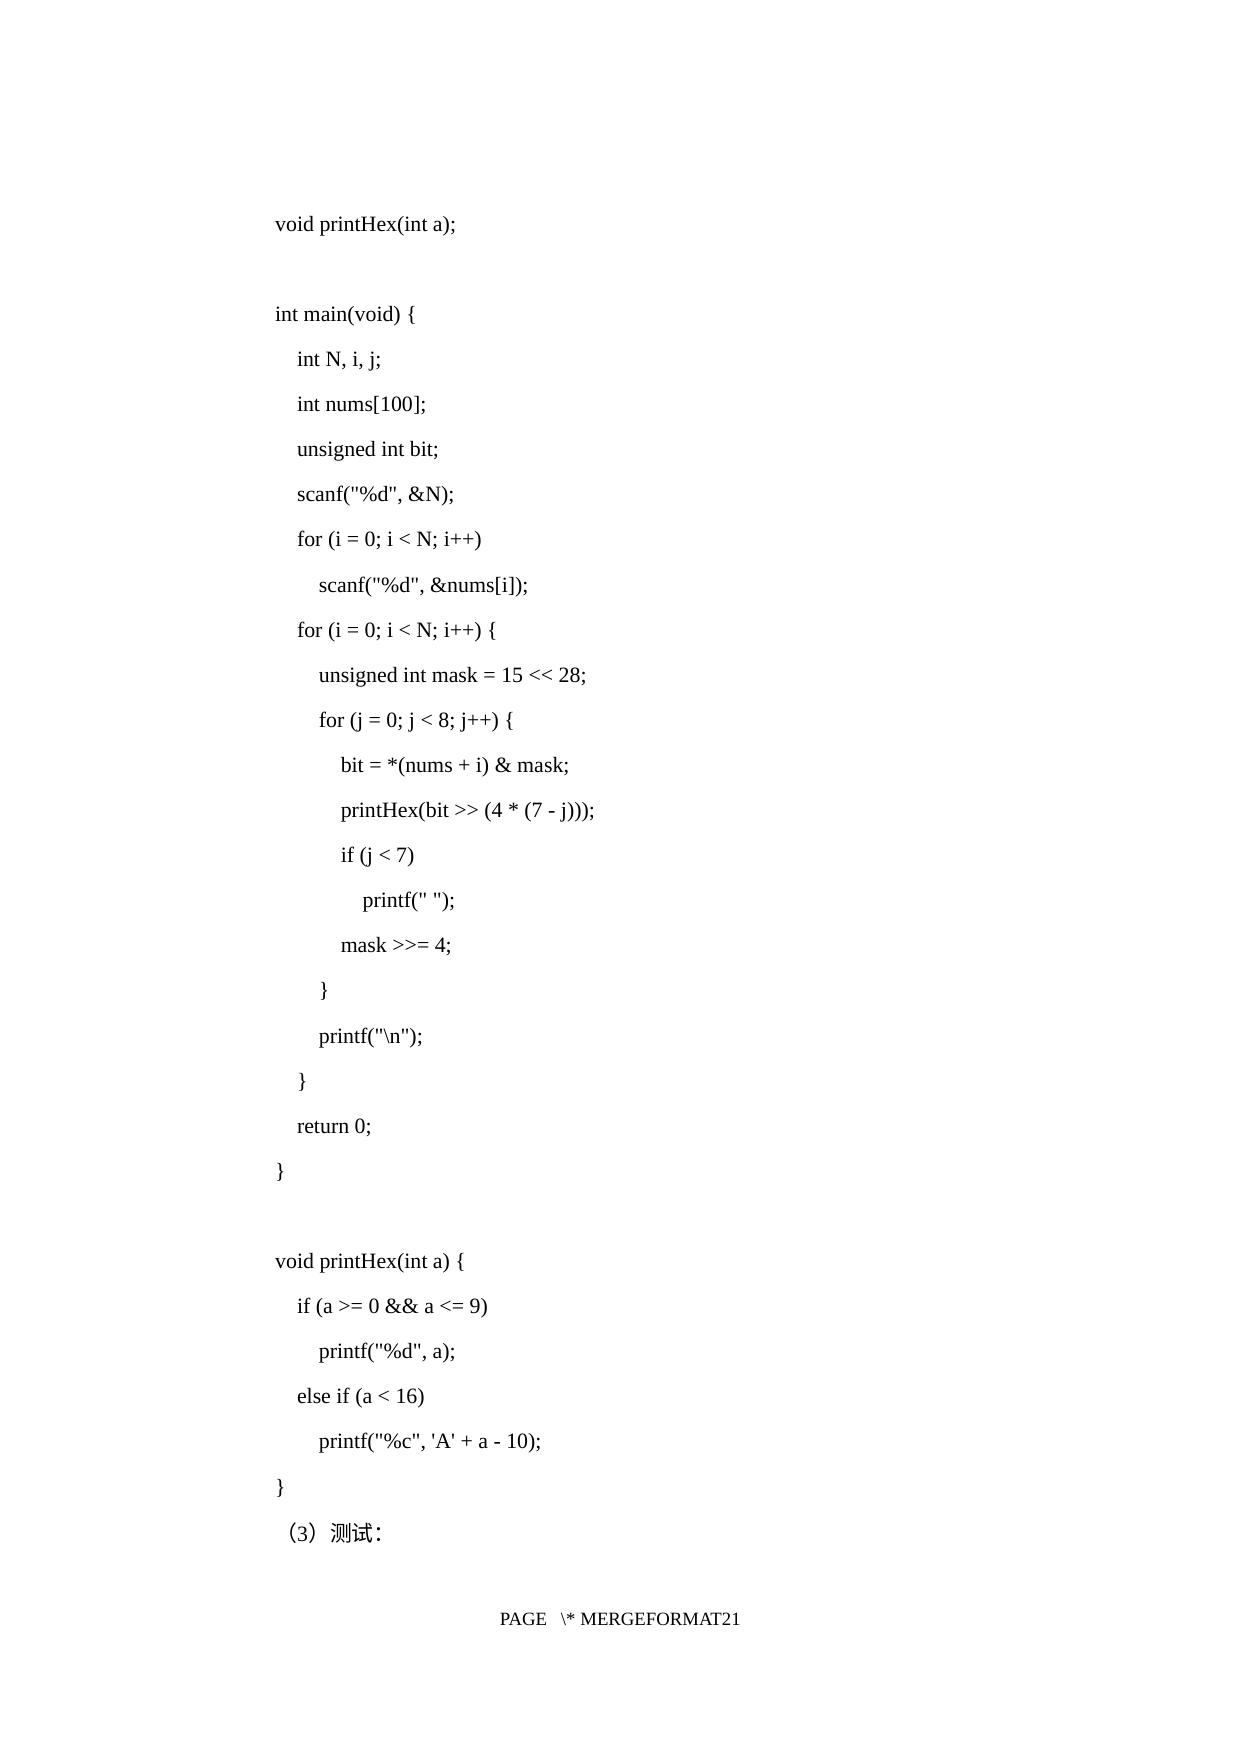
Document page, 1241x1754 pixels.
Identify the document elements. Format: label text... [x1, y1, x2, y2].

text for (i = 0; i < N; i++) [231, 523, 1053, 555]
text printf("\n"); [231, 1019, 1053, 1051]
text scanf("%d", &nums[i]); [231, 568, 1053, 600]
text } [231, 1470, 1053, 1502]
text for (i = 0; i < N; i++) { [231, 613, 1053, 646]
text unsigned int bit; [231, 433, 1053, 465]
text unsigned int mask = 15 << 28; [231, 658, 1053, 691]
text void printHex(int a); [231, 207, 1053, 239]
text printf("%c", 'A' + a - 10); [231, 1425, 1053, 1457]
text } [231, 974, 1053, 1006]
text int nums[100]; [231, 387, 1053, 420]
text int N, i, j; [231, 342, 1053, 375]
text printf("%d", a); [231, 1335, 1053, 1367]
text mask >>= 4; [231, 929, 1053, 961]
text printHex(bit >> (4 * (7 - j))); [231, 793, 1053, 826]
text if (a >= 0 && a <= 9) [231, 1289, 1053, 1322]
text } [231, 1154, 1053, 1187]
text printf(" "); [231, 884, 1053, 916]
text scanf("%d", &N); [231, 478, 1053, 510]
text （3）测试： [231, 1515, 1053, 1548]
text return 0; [231, 1109, 1053, 1142]
text for (j = 0; j < 8; j++) { [231, 703, 1053, 736]
text if (j < 7) [231, 838, 1053, 871]
text } [231, 1064, 1053, 1097]
text else if (a < 16) [231, 1380, 1053, 1412]
text void printHex(int a) { [231, 1244, 1053, 1277]
text int main(void) { [231, 297, 1053, 330]
text bit = *(nums + i) & mask; [231, 748, 1053, 781]
